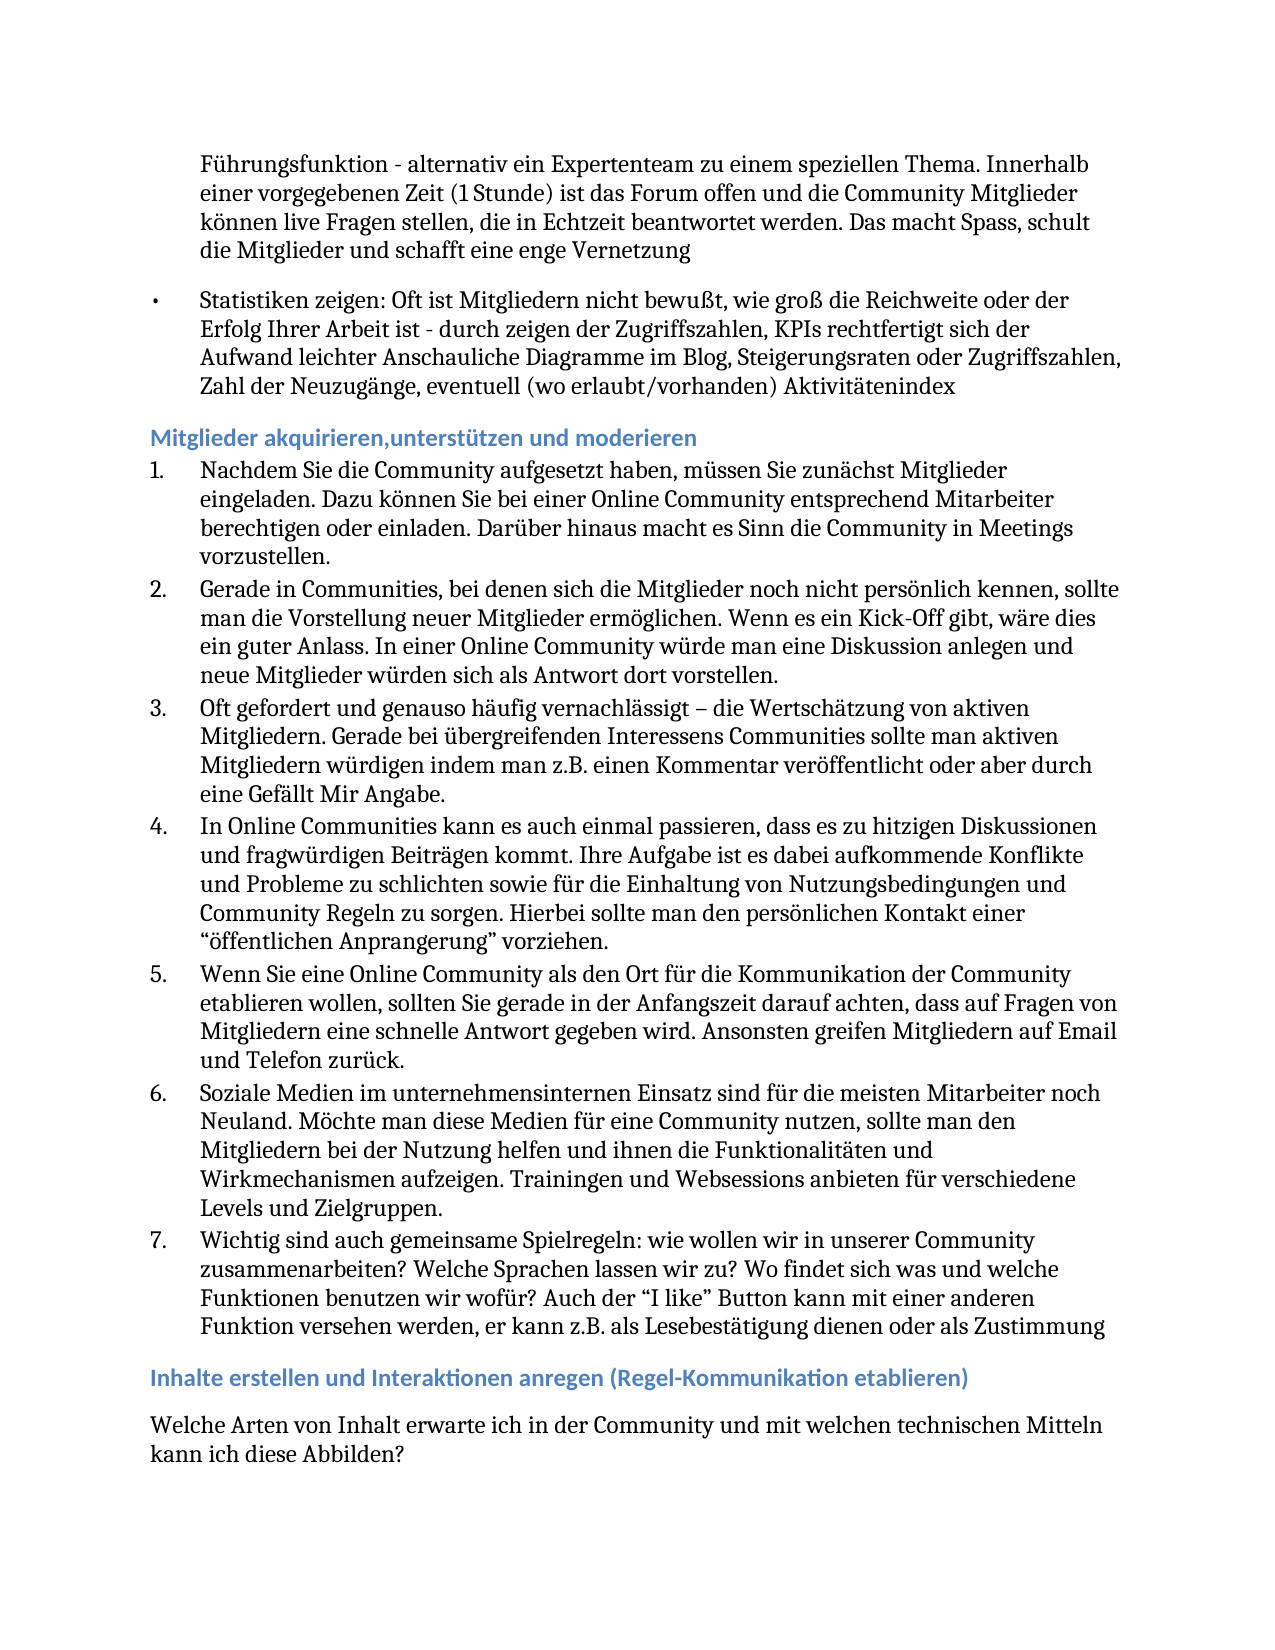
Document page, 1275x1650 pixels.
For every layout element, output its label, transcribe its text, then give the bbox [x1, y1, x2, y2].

list Nachdem Sie die Community aufgesetzt haben, müssen Sie zunächst Mitglieder eingeladen. Dazu können Sie bei einer Online Community entsprechend Mitarbeiter berechtigen oder einladen. Darüber hinaus macht es Sinn die Community in Meetings vorzustellen. [150, 456, 1125, 571]
subtitle Mitglieder akquirieren,unterstützen und moderieren [150, 422, 1125, 452]
subtitle Inhalte erstellen und Interaktionen anregen (Regel-Kommunikation etablieren) [150, 1362, 1125, 1392]
list Statistiken zeigen: Oft ist Mitgliedern nicht bewußt, wie groß die Reichweite oder der Erfolg Ihrer Arbeit ist - durch zeigen der Zugriffszahlen, KPIs rechtfertigt sich der Aufwand leichter Anschauliche Diagramme im Blog, Steigerungsraten oder Zugriffszahlen, Zahl der Neuzugänge, eventuell (wo erlaubt/vorhanden) Aktivitätenindex [150, 286, 1125, 401]
list Gerade in Communities, bei denen sich die Mitglieder noch nicht persönlich kennen, sollte man die Vorstellung neuer Mitglieder ermöglichen. Wenn es ein Kick-Off gibt, wäre dies ein guter Anlass. In einer Online Community würde man eine Diskussion anlegen und neue Mitglieder würden sich als Antwort dort vorstellen. [150, 575, 1125, 690]
list In Online Communities kann es auch einmal passieren, dass es zu hitzigen Diskussionen und fragwürdigen Beiträgen kommt. Ihre Aufgabe ist es dabei aufkommende Konflikte und Probleme zu schlichten sowie für die Einhaltung von Nutzungsbedingungen und Community Regeln zu sorgen. Hierbei sollte man den persönlichen Kontakt einer “öffentlichen Anprangerung” vorziehen. [150, 812, 1125, 956]
list Oft gefordert und genauso häufig vernachlässigt – die Wertschätzung von aktiven Mitgliedern. Gerade bei übergreifenden Interessens Communities sollte man aktiven Mitgliedern würdigen indem man z.B. einen Kommentar veröffentlicht oder aber durch eine Gefällt Mir Angabe. [150, 693, 1125, 808]
text Welche Arten von Inhalt erwarte ich in der Community und mit welchen technischen Mitteln kann ich diese Abbilden? [150, 1411, 1125, 1468]
list Wenn Sie eine Online Community als den Ort für die Kommunikation der Community etablieren wollen, sollten Sie gerade in der Anfangszeit darauf achten, dass auf Fragen von Mitgliedern eine schnelle Antwort gegeben wird. Ansonsten greifen Mitgliedern auf Email und Telefon zurück. [150, 960, 1125, 1075]
